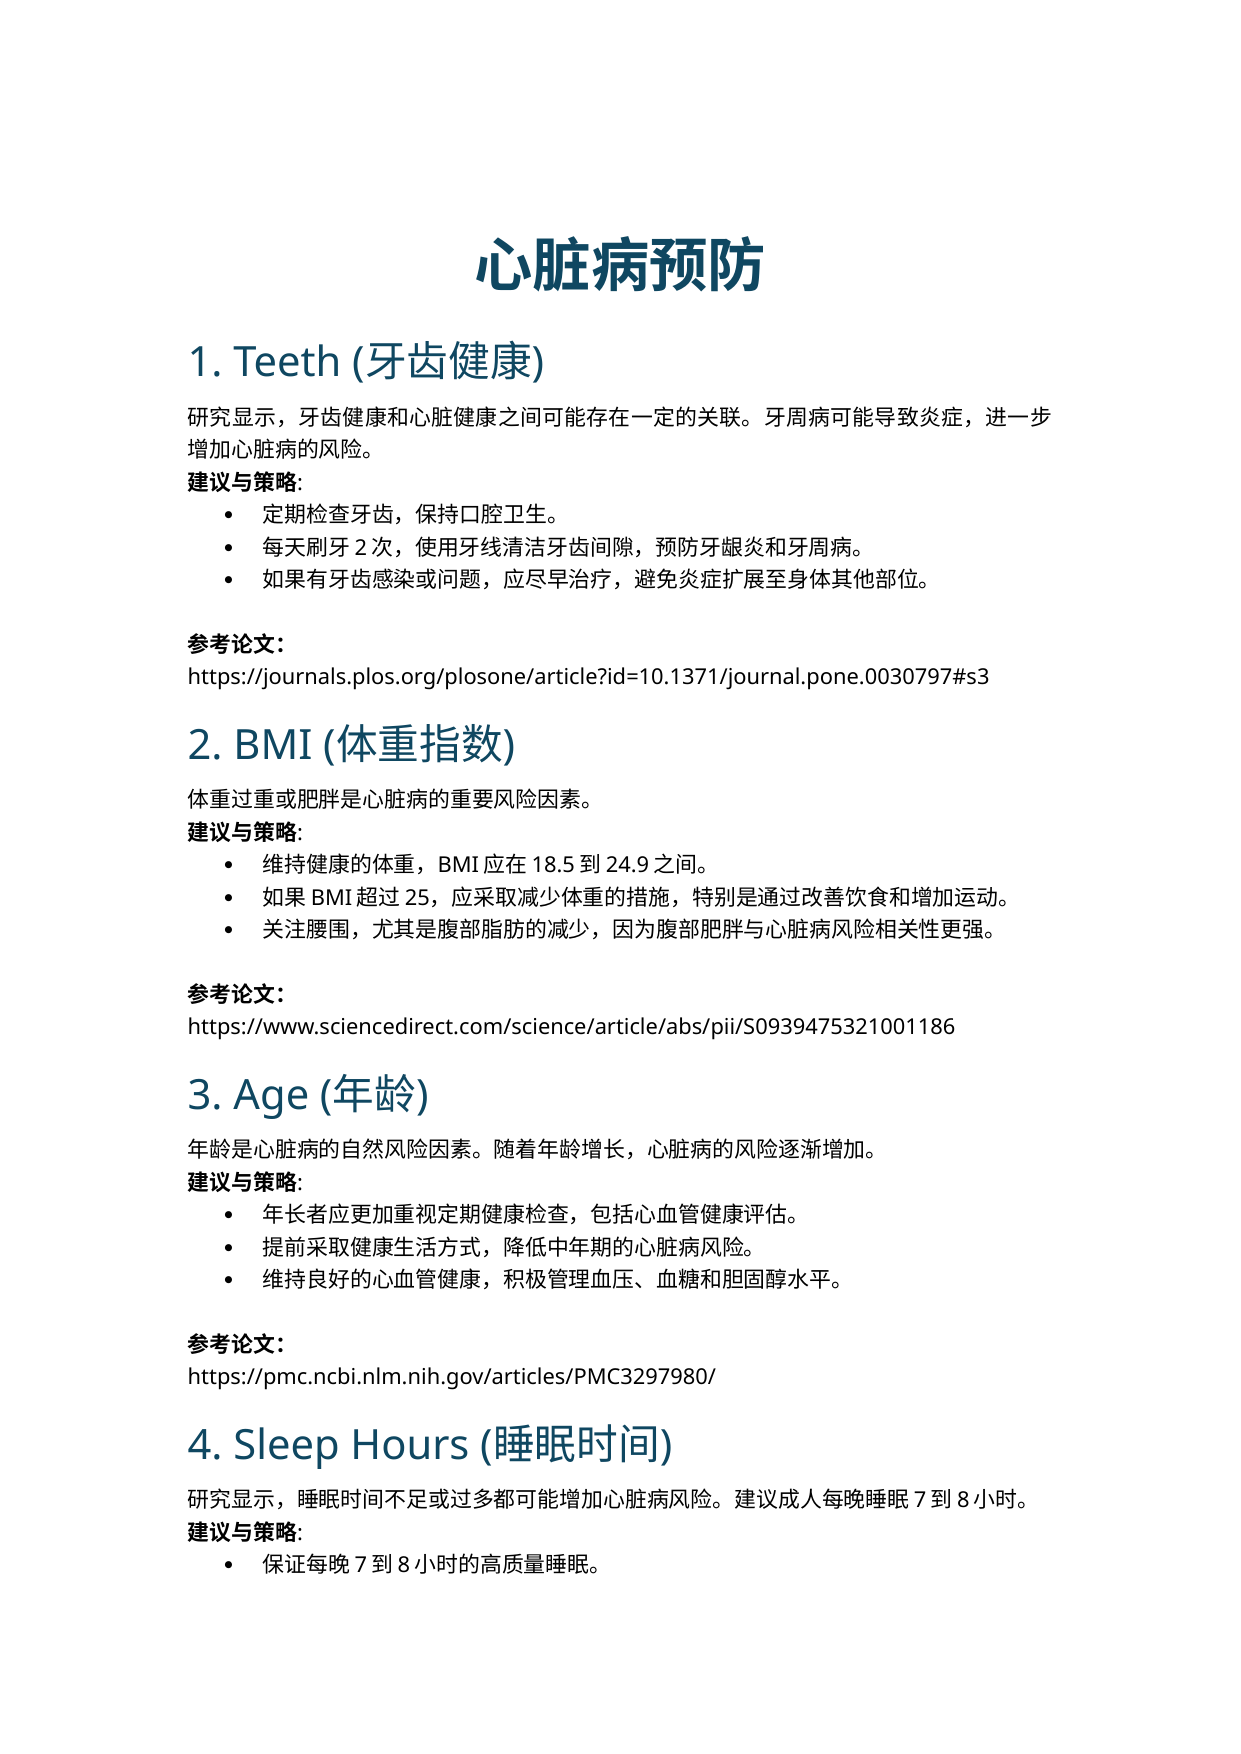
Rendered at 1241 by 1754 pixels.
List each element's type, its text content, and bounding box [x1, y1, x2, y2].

list 维持健康的体重，BMI应在18.5到24.9之间。 [225, 847, 1053, 879]
list 保证每晚7到8小时的高质量睡眠。 [225, 1547, 1053, 1579]
text 建议与策略: [187, 814, 1053, 847]
subtitle 2. BMI (体重指数) [187, 709, 1053, 774]
text 研究显示，睡眠时间不足或过多都可能增加心脏病风险。建议成人每晚睡眠7到8小时。 建议与策略: [187, 1482, 1053, 1547]
text https://journals.plos.org/plosone/article?id=10.1371/journal.pone.0030797#s3 [187, 659, 1053, 692]
text 参考论文： [187, 627, 1053, 659]
subtitle 心脏病预防 [187, 212, 1053, 309]
list 关注腰围，尤其是腹部脂肪的减少，因为腹部肥胖与心脏病风险相关性更强。 [225, 912, 1053, 944]
text 参考论文： [187, 977, 1053, 1009]
list 年长者应更加重视定期健康检查，包括心血管健康评估。 [225, 1197, 1053, 1229]
list 定期检查牙齿，保持口腔卫生。 [225, 497, 1053, 529]
subtitle 3. Age (年龄) [187, 1059, 1053, 1124]
list 每天刷牙2次，使用牙线清洁牙齿间隙，预防牙龈炎和牙周病。 [225, 529, 1053, 562]
list 如果BMI超过25，应采取减少体重的措施，特别是通过改善饮食和增加运动。 [225, 879, 1053, 912]
text https://pmc.ncbi.nlm.nih.gov/articles/PMC3297980/ [187, 1359, 1053, 1392]
text 参考论文： [187, 1327, 1053, 1359]
list 如果有牙齿感染或问题，应尽早治疗，避免炎症扩展至身体其他部位。 [225, 562, 1053, 594]
list 提前采取健康生活方式，降低中年期的心脏病风险。 [225, 1229, 1053, 1262]
text 研究显示，牙齿健康和心脏健康之间可能存在一定的关联。牙周病可能导致炎症，进一步增加心脏病的风险。 建议与策略: [187, 399, 1053, 497]
list 维持良好的心血管健康，积极管理血压、血糖和胆固醇水平。 [225, 1262, 1053, 1294]
text 年龄是心脏病的自然风险因素。随着年龄增长，心脏病的风险逐渐增加。 建议与策略: [187, 1132, 1053, 1197]
text 体重过重或肥胖是心脏病的重要风险因素。 [187, 782, 1053, 814]
subtitle 4. Sleep Hours (睡眠时间) [187, 1409, 1053, 1474]
text https://www.sciencedirect.com/science/article/abs/pii/S0939475321001186 [187, 1009, 1053, 1042]
subtitle 1. Teeth (牙齿健康) [187, 326, 1053, 391]
